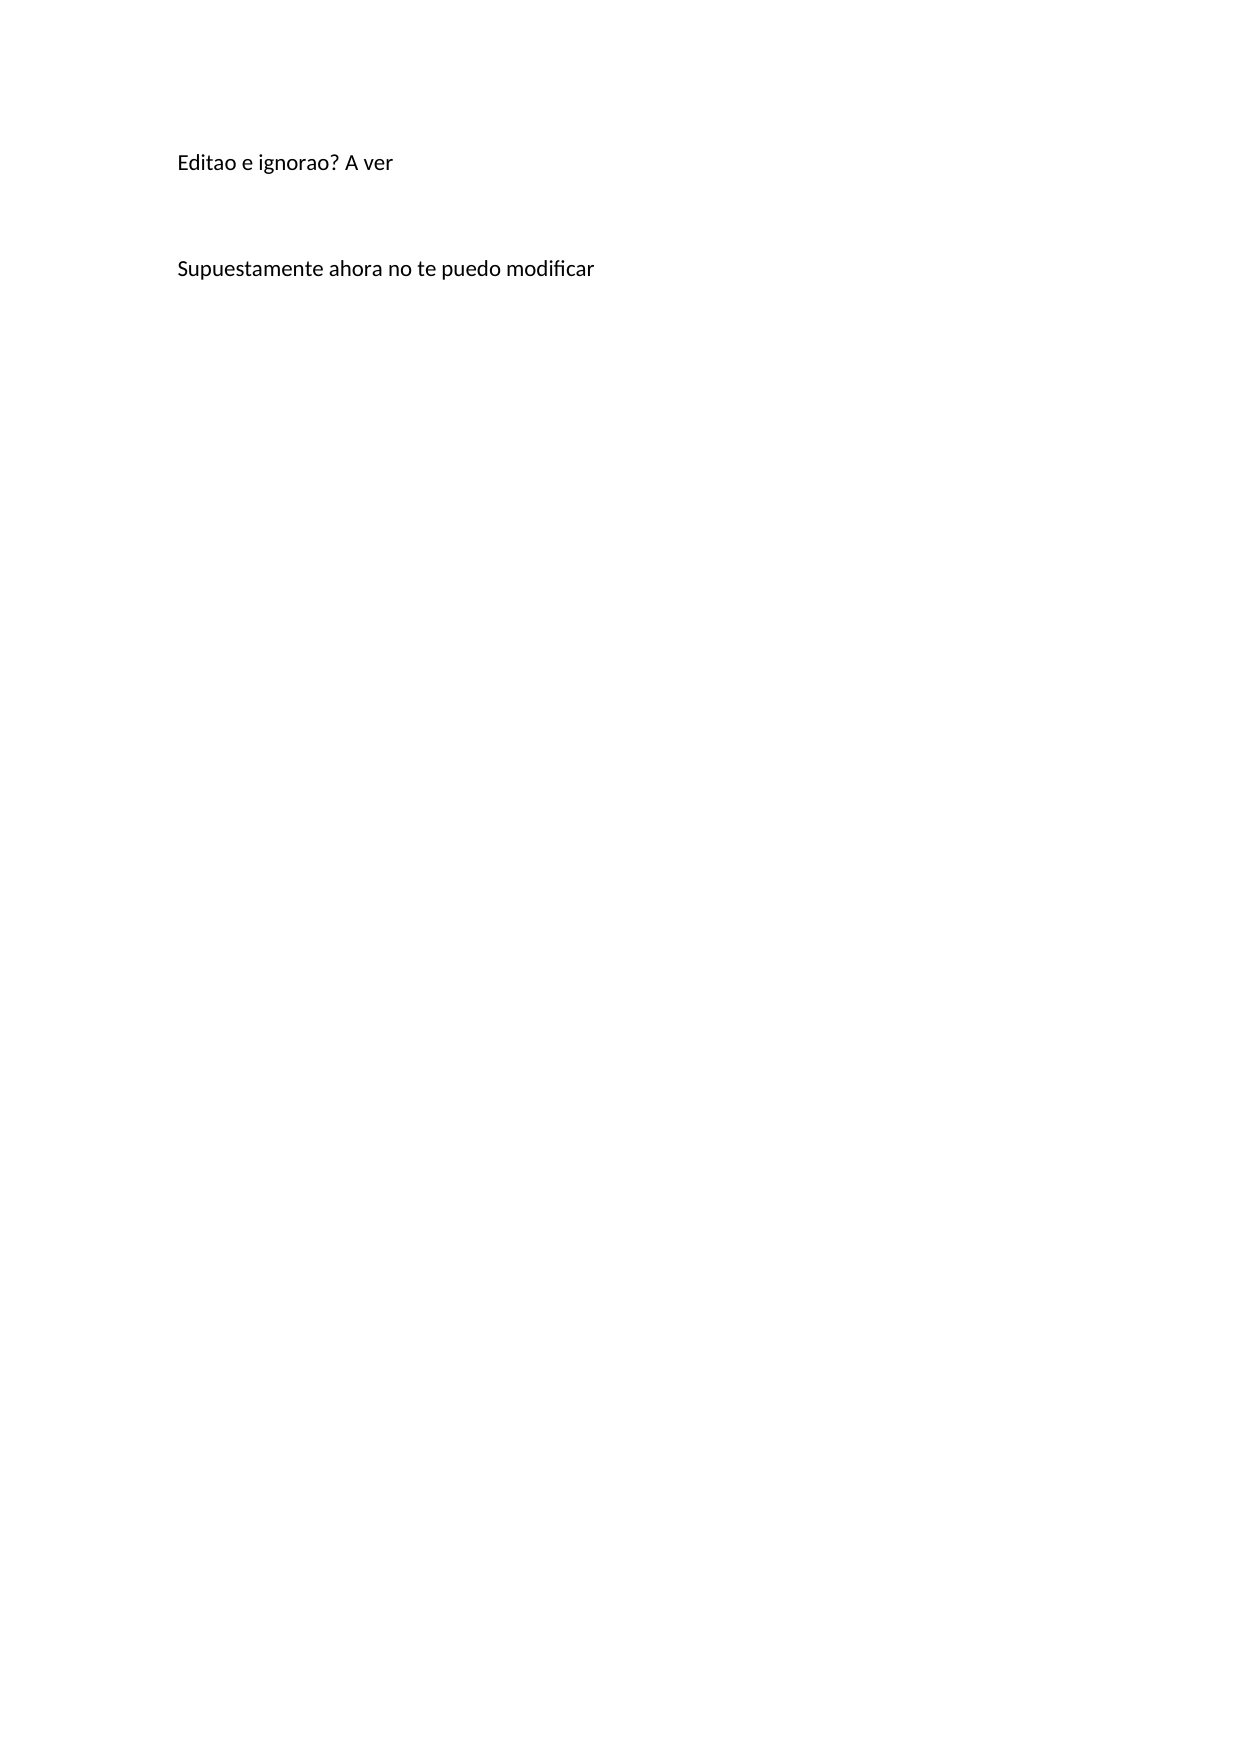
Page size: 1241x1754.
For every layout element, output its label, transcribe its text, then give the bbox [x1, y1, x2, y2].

text Supuestamente ahora no te puedo modificar [177, 254, 1063, 282]
text Editao e ignorao? A ver [177, 148, 1063, 176]
